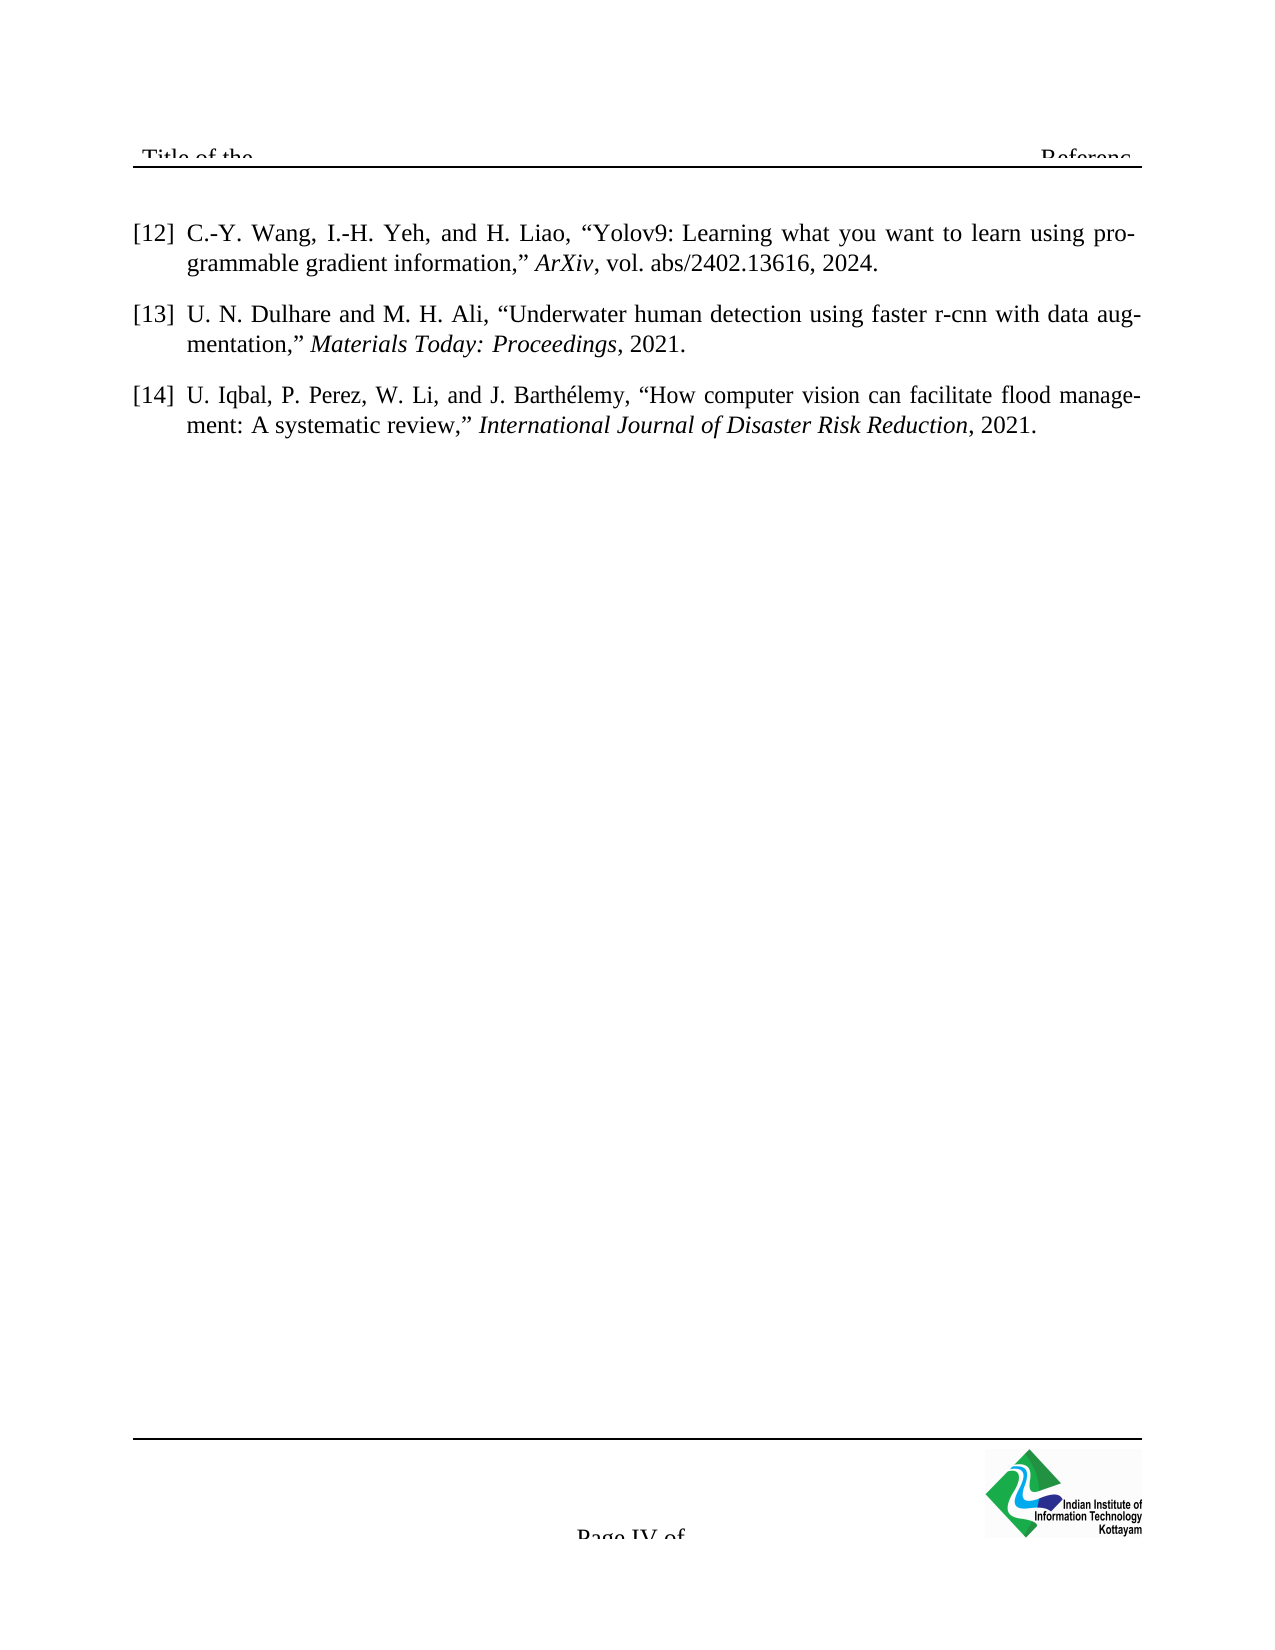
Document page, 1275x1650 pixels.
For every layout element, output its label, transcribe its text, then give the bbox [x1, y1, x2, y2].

list C.-Y. Wang, I.-H. Yeh, and H. Liao, “Yolov9: Learning what you want to learn using pro- grammable gradient information,” ArXiv, vol. abs/2402.13616, 2024. [133, 218, 1142, 277]
list U. N. Dulhare and M. H. Ali, “Underwater human detection using faster r-cnn with data aug- mentation,” Materials Today: Proceedings, 2021. [133, 299, 1142, 358]
picture [985, 1449, 1143, 1538]
list U. Iqbal, P. Perez, W. Li, and J. Barthélemy, “How computer vision can facilitate flood manage- ment: A systematic review,” International Journal of Disaster Risk Reduction, 2021. [133, 380, 1142, 438]
